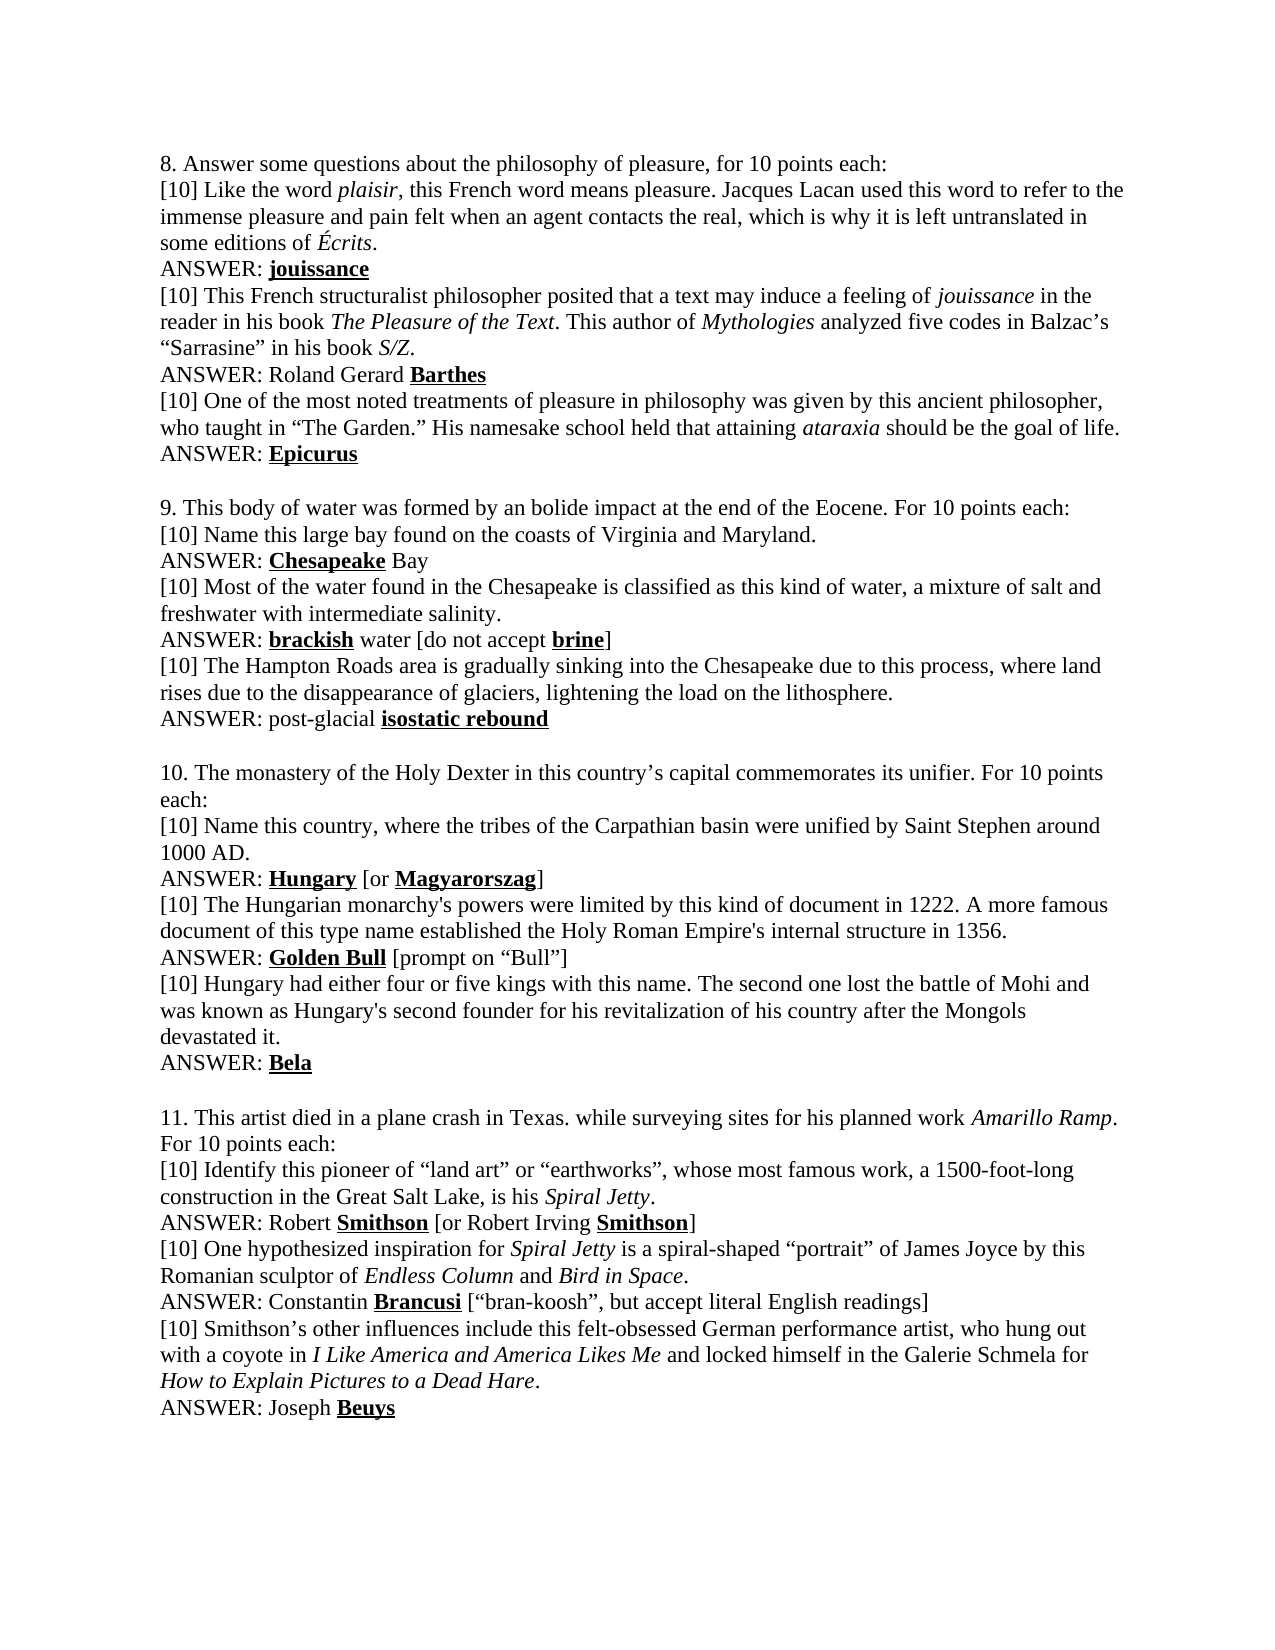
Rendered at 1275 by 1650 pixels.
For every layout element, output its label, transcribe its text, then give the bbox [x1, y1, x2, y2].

text 10. The monastery of the Holy Dexter in this country’s capital commemorates its unifier. For 10 points each: [10] Name this country, where the tribes of the Carpathian basin were unified by Saint Stephen around 1000 AD. ANSWER: Hungary [or Magyarorszag] [10] The Hungarian monarchy's powers were limited by this kind of document in 1222. A more famous document of this type name established the Holy Roman Empire's internal structure in 1356. ANSWER: Golden Bull [prompt on “Bull”] [10] Hungary had either four or five kings with this name. The second one lost the battle of Mohi and was known as Hungary's second founder for his revitalization of his country after the Mongols devastated it. ANSWER: Bela [160, 759, 1125, 1076]
text 8. Answer some questions about the philosophy of pleasure, for 10 points each: [10] Like the word plaisir, this French word means pleasure. Jacques Lacan used this word to refer to the immense pleasure and pain felt when an agent contacts the real, which is why it is left untranslated in some editions of Écrits. ANSWER: jouissance [10] This French structuralist philosopher posited that a text may induce a feeling of jouissance in the reader in his book The Pleasure of the Text. This author of Mythologies analyzed five codes in Balzac’s “Sarrasine” in his book S/Z. ANSWER: Roland Gerard Barthes [10] One of the most noted treatments of pleasure in philosophy was given by this ancient philosopher, who taught in “The Garden.” His namesake school held that attaining ataraxia should be the goal of life. ANSWER: Epicurus [160, 150, 1125, 466]
text 11. This artist died in a plane crash in Texas. while surveying sites for his planned work Amarillo Ramp. For 10 points each: [10] Identify this pioneer of “land art” or “earthworks”, whose most famous work, a 1500-foot-long construction in the Great Salt Lake, is his Spiral Jetty. ANSWER: Robert Smithson [or Robert Irving Smithson] [10] One hypothesized inspiration for Spiral Jetty is a spiral-shaped “portrait” of James Joyce by this Romanian sculptor of Endless Column and Bird in Space. ANSWER: Constantin Brancusi [“bran-koosh”, but accept literal English readings] [10] Smithson’s other influences include this felt-obsessed German performance artist, who hung out with a coyote in I Like America and America Likes Me and locked himself in the Galerie Schmela for How to Explain Pictures to a Dead Hare. ANSWER: Joseph Beuys [160, 1104, 1125, 1420]
text 9. This body of water was formed by an bolide impact at the end of the Eocene. For 10 points each: [10] Name this large bay found on the coasts of Virginia and Maryland. ANSWER: Chesapeake Bay [10] Most of the water found in the Chesapeake is classified as this kind of water, a mixture of salt and freshwater with intermediate salinity. ANSWER: brackish water [do not accept brine] [10] The Hampton Roads area is gradually sinking into the Chesapeake due to this process, where land rises due to the disappearance of glaciers, lightening the load on the lithosphere. ANSWER: post-glacial isostatic rebound [160, 494, 1125, 731]
